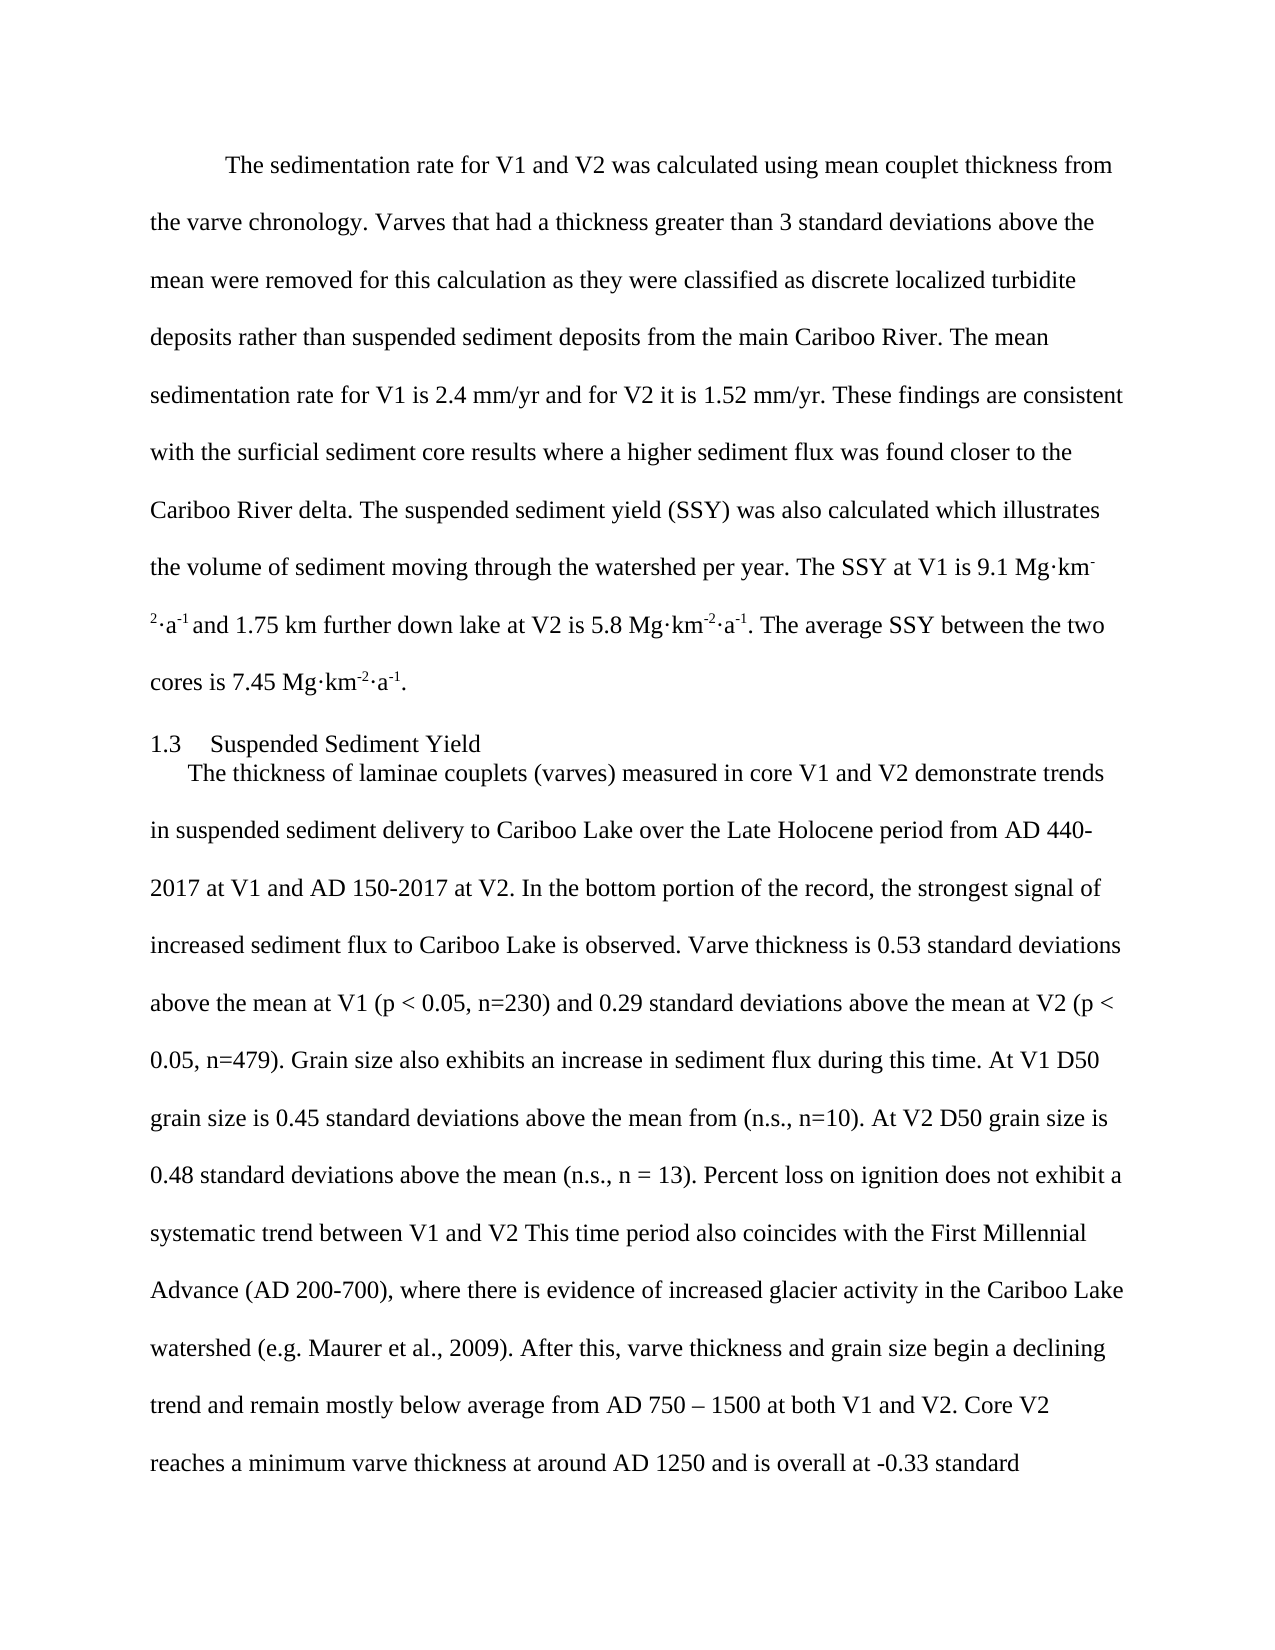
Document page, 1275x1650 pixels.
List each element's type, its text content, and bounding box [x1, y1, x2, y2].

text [150, 758, 1125, 1477]
subtitle Suspended Sediment Yield [150, 729, 1125, 758]
text The sedimentation rate for V1 and V2 was calculated using mean couplet thickness from the varve chronology. Varves that had a thickness greater than 3 standard deviations above the mean were removed for this calculation as they were classified as discrete localized turbidite deposits rather than suspended sediment deposits from the main Cariboo River. The mean sedimentation rate for V1 is 2.4 mm/yr and for V2 it is 1.52 mm/yr. These findings are consistent with the surficial sediment core results where a higher sediment flux was found closer to the Cariboo River delta. The suspended sediment yield (SSY) was also calculated which illustrates the volume of sediment moving through the watershed per year. The SSY at V1 is 9.1 Mg·km-2·a-1 and 1.75 km further down lake at V2 is 5.8 Mg·km-2·a-1. The average SSY between the two cores is 7.45 Mg·km-2·a-1. [150, 150, 1125, 696]
